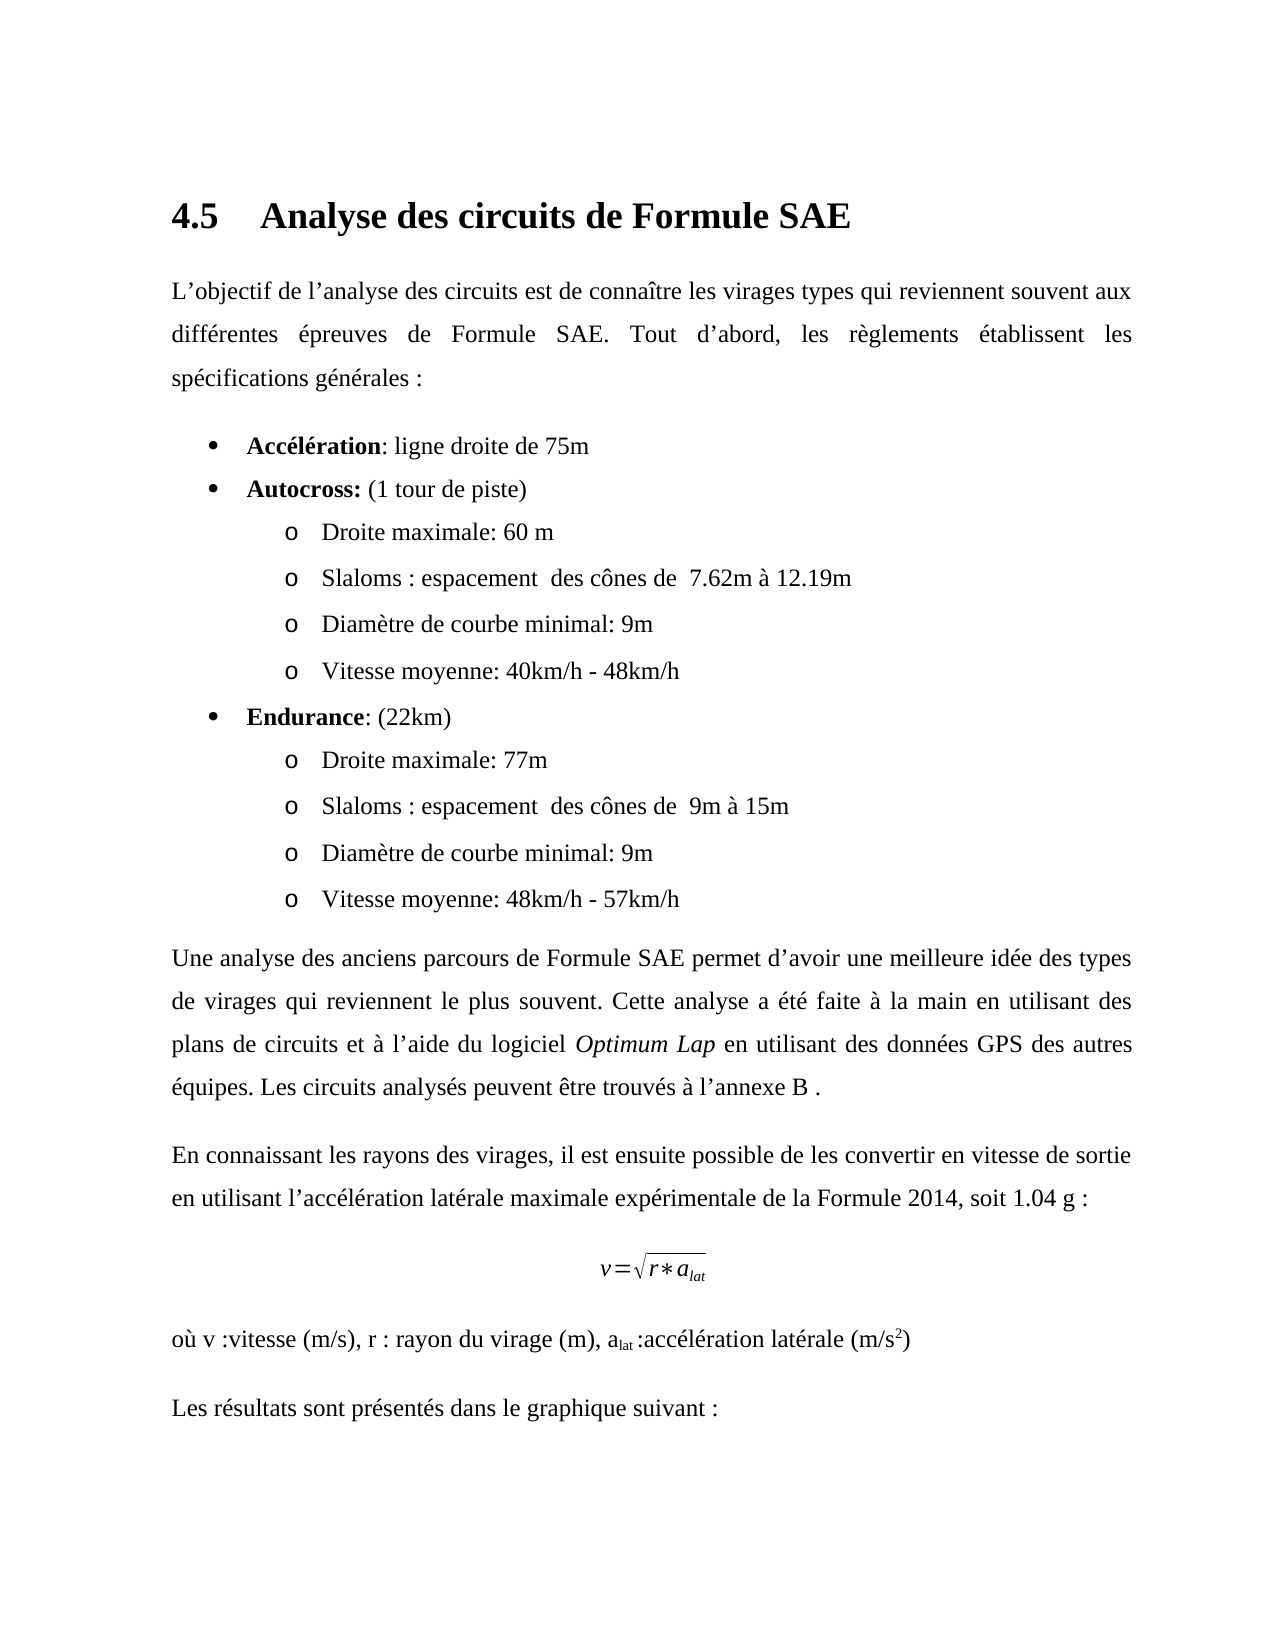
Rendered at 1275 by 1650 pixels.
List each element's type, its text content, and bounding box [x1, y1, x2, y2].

list Vitesse moyenne: 48km/h - 57km/h [284, 884, 1133, 915]
text où v :vitesse (m/s), r : rayon du virage (m), alat :accélération latérale (m/s2) [171, 1324, 1133, 1353]
subtitle Analyse des circuits de Formule SAE [171, 189, 1133, 239]
list Droite maximale: 77m [284, 745, 1133, 776]
list Endurance: (22km) [209, 702, 1133, 731]
list Slaloms : espacement des cônes de 7.62m à 12.19m [284, 563, 1133, 594]
list Droite maximale: 60 m [284, 517, 1133, 548]
text En connaissant les rayons des virages, il est ensuite possible de les convertir en vitesse de sortie en utilisant l’accélération latérale maximale expérimentale de la Formule 2014, soit 1.04 g : [171, 1140, 1133, 1212]
list Vitesse moyenne: 40km/h - 48km/h [284, 656, 1133, 687]
text Une analyse des anciens parcours de Formule SAE permet d’avoir une meilleure idée des types de virages qui reviennent le plus souvent. Cette analyse a été faite à la main en utilisant des plans de circuits et à l’aide du logiciel Optimum Lap en utilisant des données GPS des autres équipes. Les circuits analysés peuvent être trouvés à l’annexe B . [171, 943, 1133, 1101]
list Slaloms : espacement des cônes de 9m à 15m [284, 791, 1133, 822]
list Diamètre de courbe minimal: 9m [284, 609, 1133, 640]
text L’objectif de l’analyse des circuits est de connaître les virages types qui reviennent souvent aux différentes épreuves de Formule SAE. Tout d’abord, les règlements établissent les spécifications générales : [171, 276, 1133, 391]
text Les résultats sont présentés dans le graphique suivant : [171, 1393, 1133, 1421]
list Autocross: (1 tour de piste) [209, 474, 1133, 503]
list Diamètre de courbe minimal: 9m [284, 838, 1133, 868]
list Accélération: ligne droite de 75m [209, 431, 1133, 459]
